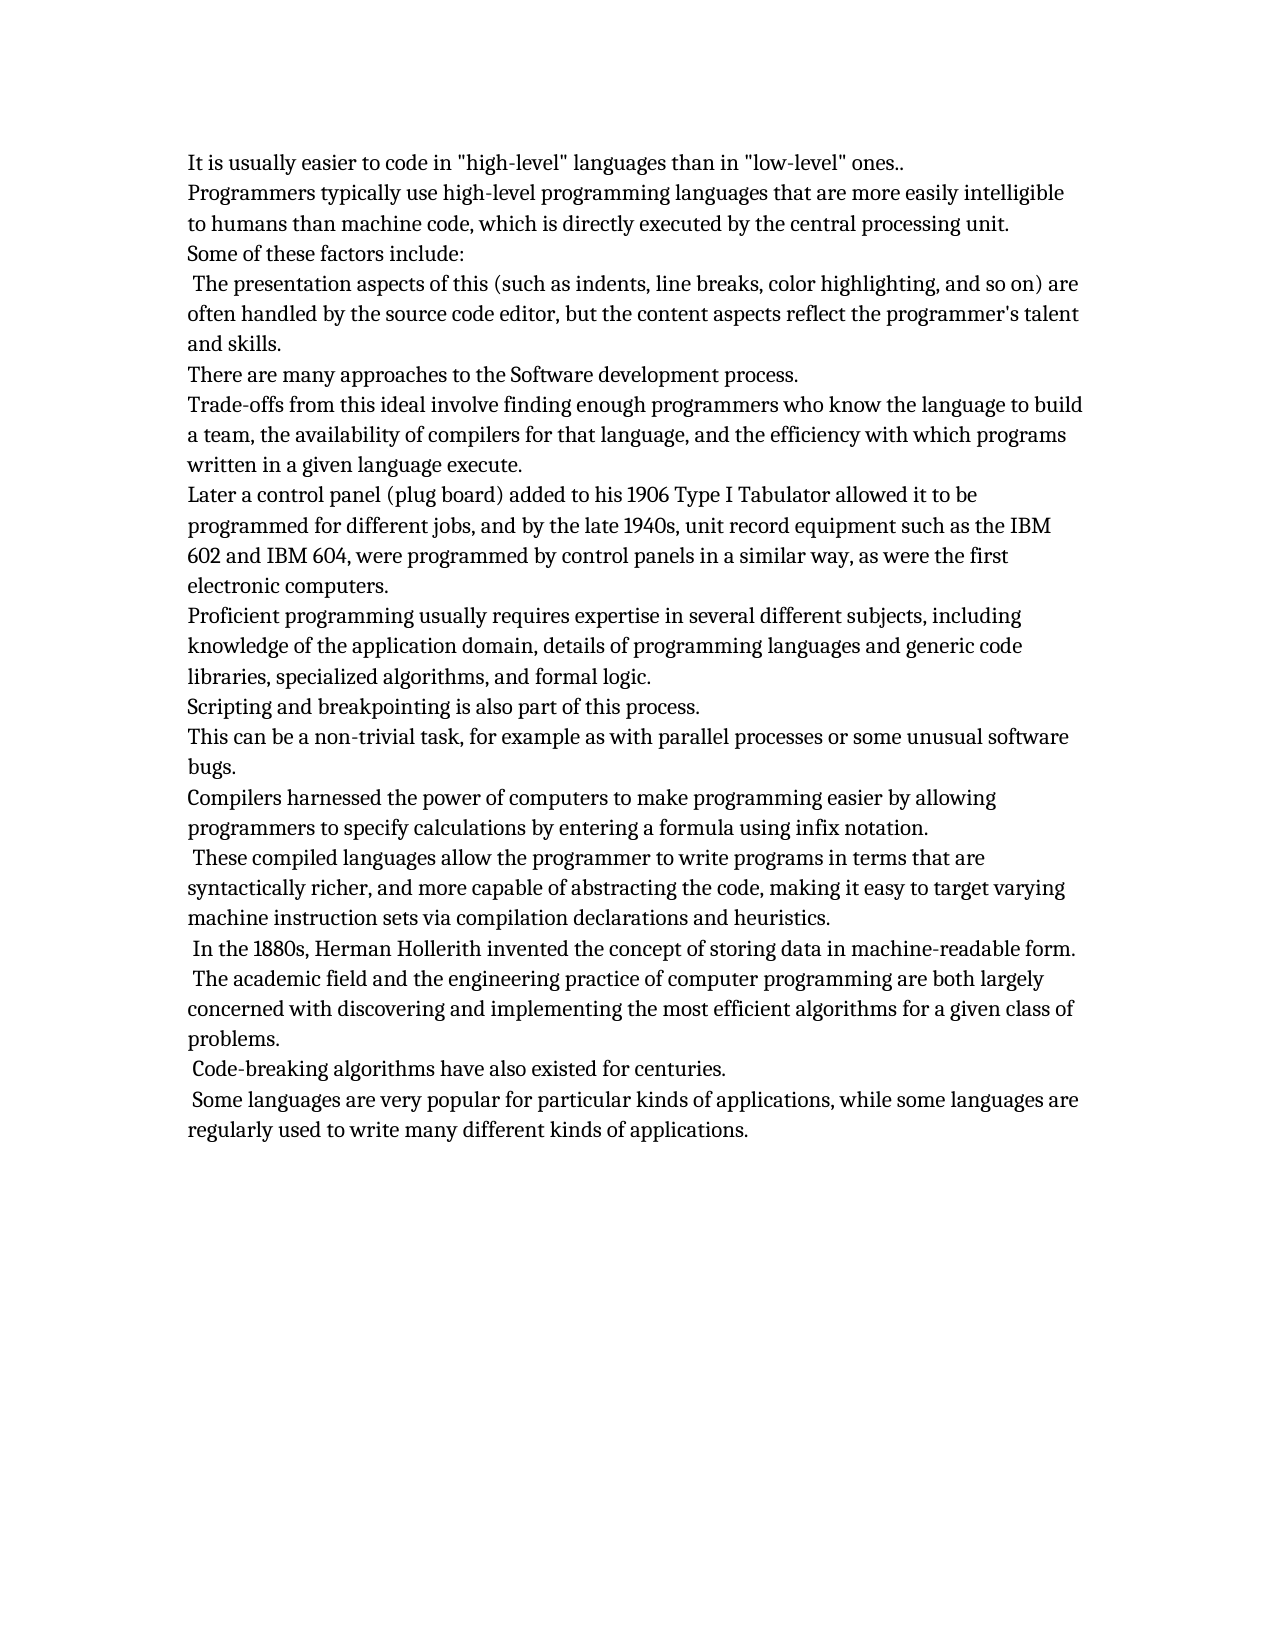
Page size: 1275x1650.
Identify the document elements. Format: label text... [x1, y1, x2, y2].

text It is usually easier to code in "high-level" languages than in "low-level" ones.. Programmers typically use high-level programming languages that are more easily intelligible to humans than machine code, which is directly executed by the central processing unit. Some of these factors include: The presentation aspects of this (such as indents, line breaks, color highlighting, and so on) are often handled by the source code editor, but the content aspects reflect the programmer's talent and skills. There are many approaches to the Software development process. Trade-offs from this ideal involve finding enough programmers who know the language to build a team, the availability of compilers for that language, and the efficiency with which programs written in a given language execute. Later a control panel (plug board) added to his 1906 Type I Tabulator allowed it to be programmed for different jobs, and by the late 1940s, unit record equipment such as the IBM 602 and IBM 604, were programmed by control panels in a similar way, as were the first electronic computers. Proficient programming usually requires expertise in several different subjects, including knowledge of the application domain, details of programming languages and generic code libraries, specialized algorithms, and formal logic. Scripting and breakpointing is also part of this process. This can be a non-trivial task, for example as with parallel processes or some unusual software bugs. Compilers harnessed the power of computers to make programming easier by allowing programmers to specify calculations by entering a formula using infix notation. These compiled languages allow the programmer to write programs in terms that are syntactically richer, and more capable of abstracting the code, making it easy to target varying machine instruction sets via compilation declarations and heuristics. In the 1880s, Herman Hollerith invented the concept of storing data in machine-readable form. The academic field and the engineering practice of computer programming are both largely concerned with discovering and implementing the most efficient algorithms for a given class of problems. Code-breaking algorithms have also existed for centuries. Some languages are very popular for particular kinds of applications, while some languages are regularly used to write many different kinds of applications. [187, 150, 1087, 1143]
